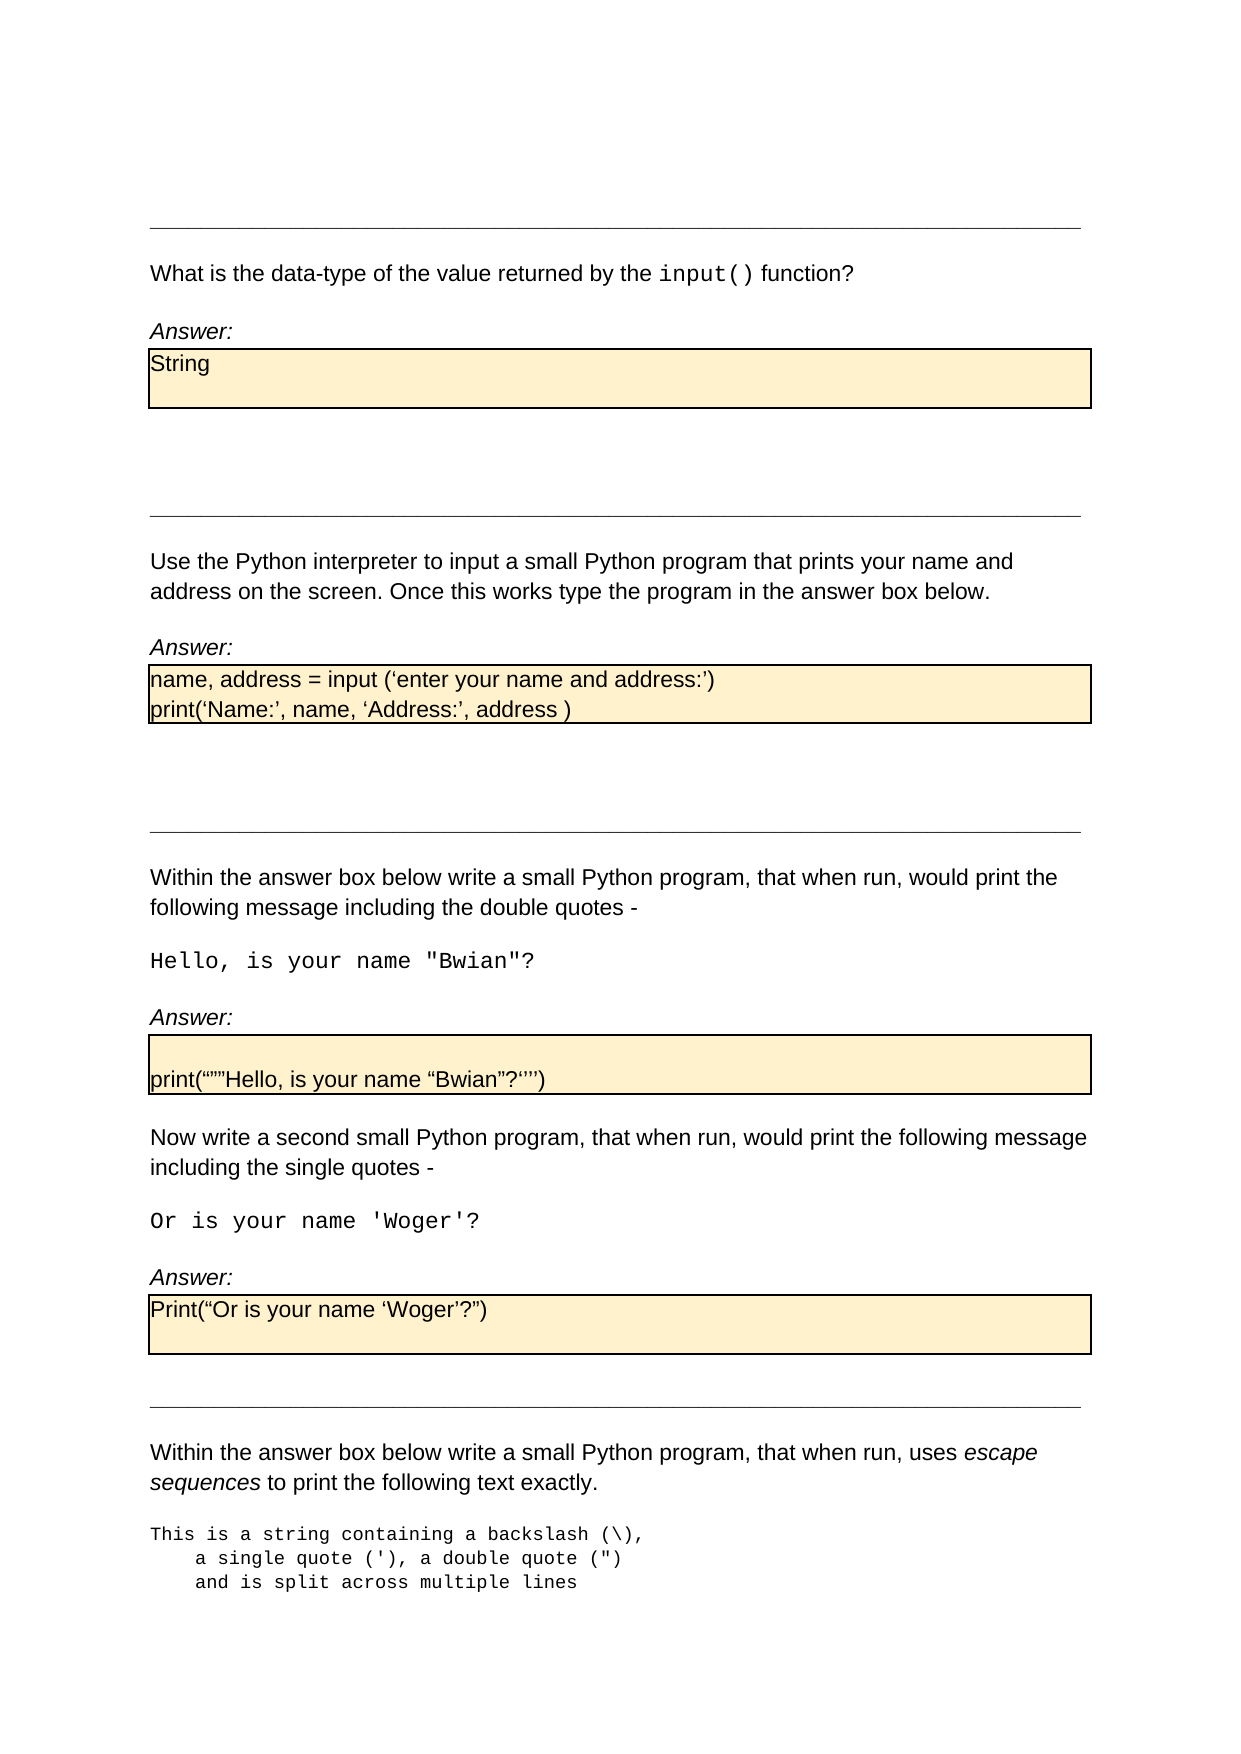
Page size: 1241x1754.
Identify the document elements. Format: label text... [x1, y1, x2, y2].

text and is split across multiple lines [150, 1573, 1090, 1594]
text print(‘Name:’, name, ‘Address:’, address ) [150, 694, 1090, 722]
text Answer: [150, 1004, 1090, 1030]
text Print(“Or is your name ‘Woger’?”) [150, 1296, 1090, 1323]
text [150, 205, 1090, 232]
text Use the Python interpreter to input a small Python program that prints your name and address on the screen. Once this works type the program in the answer box below. [150, 548, 1090, 605]
text Or is your name 'Woger'? [150, 1209, 1090, 1235]
text Now write a second small Python program, that when run, would print the following message including the single quotes - [150, 1124, 1090, 1180]
text Within the answer box below write a small Python program, that when run, uses escape sequences to print the following text exactly. [150, 1439, 1090, 1496]
text Within the answer box below write a small Python program, that when run, would print the following message including the double quotes - [150, 864, 1090, 920]
text String [150, 350, 1090, 377]
text _________________________________________________________________________ [150, 808, 1090, 835]
text Hello, is your name "Bwian"? [150, 949, 1090, 975]
text Answer: [150, 633, 1090, 660]
text a single quote ('), a double quote (") [150, 1549, 1090, 1570]
text print(“””Hello, is your name “Bwian”?‘’’’) [150, 1064, 1090, 1093]
text name, address = input (‘enter your name and address:’) [150, 666, 1090, 692]
text This is a string containing a backslash (\), [150, 1524, 1090, 1546]
text Answer: [150, 318, 1090, 344]
text _________________________________________________________________________ [150, 1384, 1090, 1410]
text What is the data-type of the value returned by the input() function? [150, 260, 1090, 289]
text Answer: [150, 1264, 1090, 1290]
text _________________________________________________________________________ [150, 493, 1090, 519]
